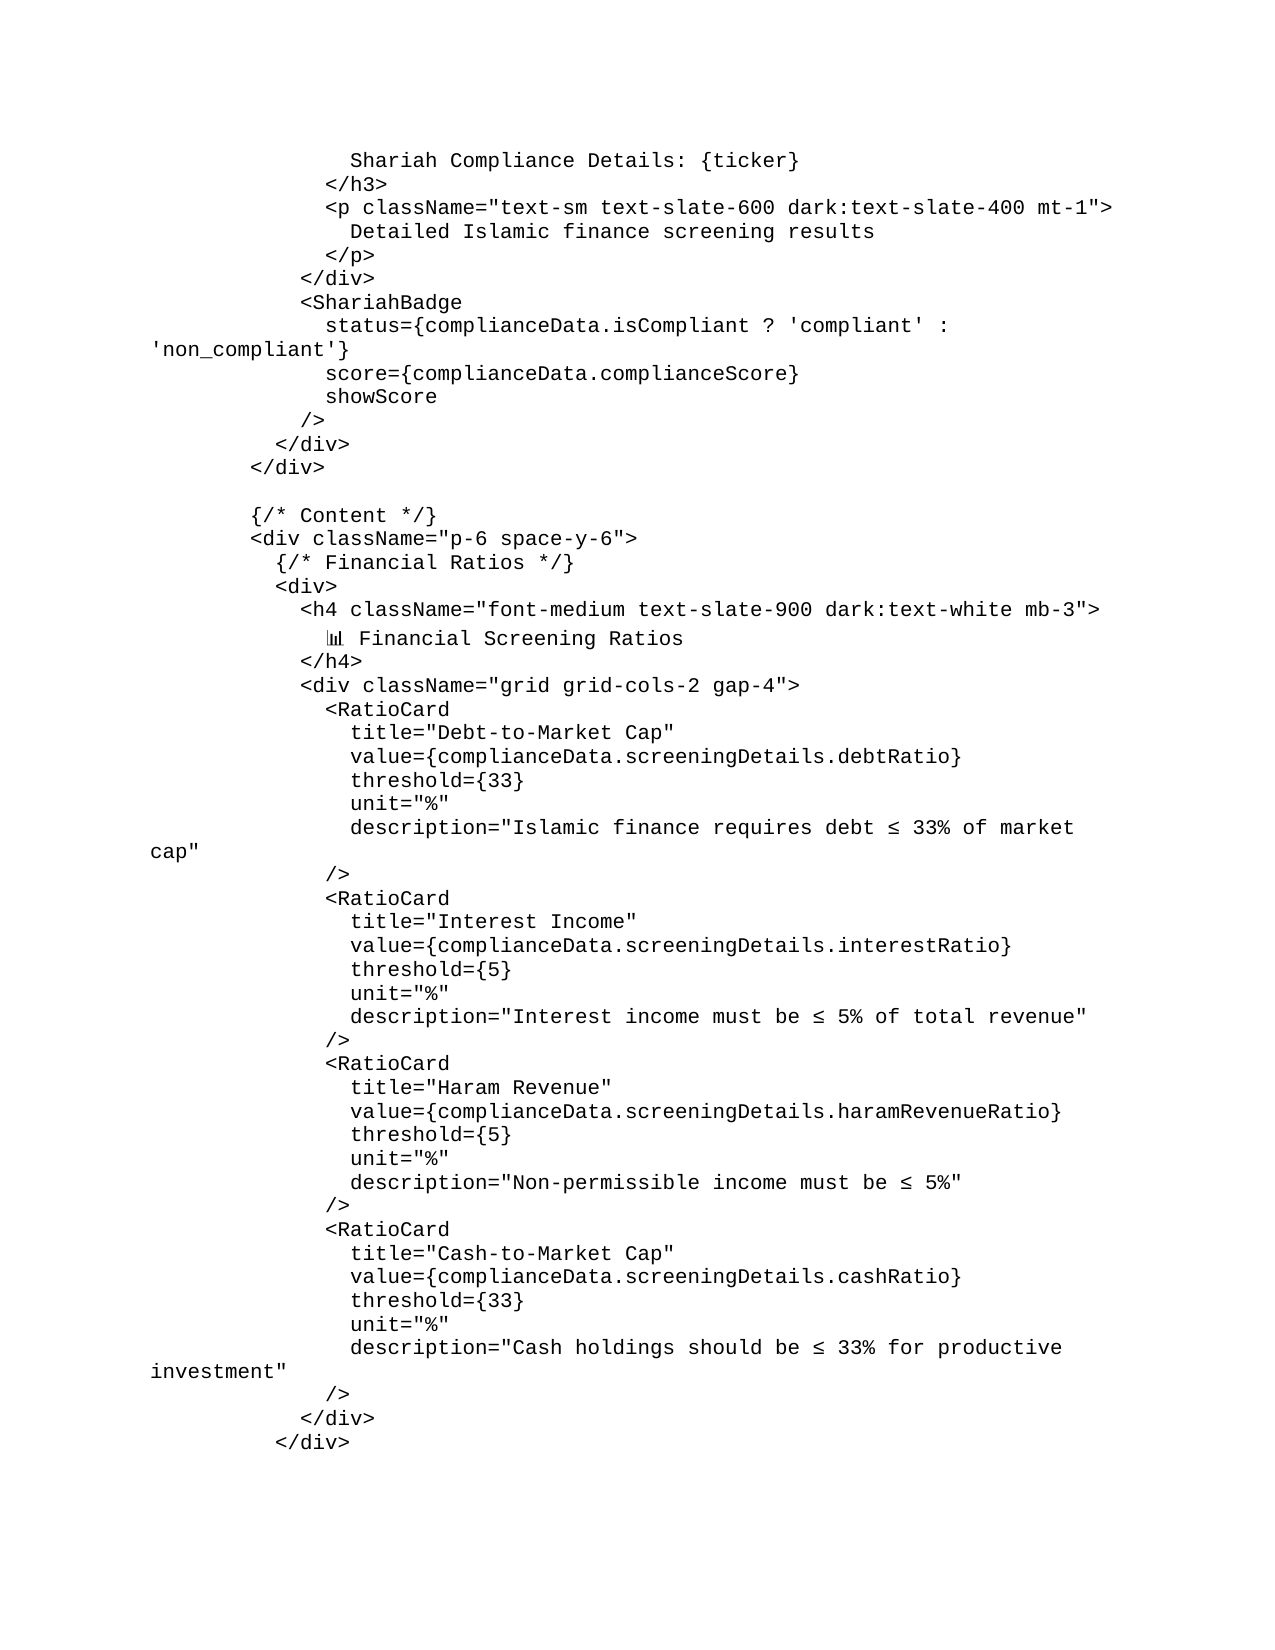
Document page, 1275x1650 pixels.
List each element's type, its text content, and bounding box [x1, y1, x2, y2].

text unit="%" [150, 1148, 1125, 1172]
text description="Interest income must be ≤ 5% of total revenue" [150, 1006, 1125, 1030]
text value={complianceData.screeningDetails.haramRevenueRatio} [150, 1101, 1125, 1124]
text </div> [150, 1408, 1125, 1432]
text <p className="text-sm text-slate-600 dark:text-slate-400 mt-1"> [150, 197, 1125, 221]
text description="Islamic finance requires debt ≤ 33% of market cap" [150, 817, 1125, 864]
text <RatioCard [150, 1053, 1125, 1077]
text unit="%" [150, 982, 1125, 1006]
text </div> [150, 434, 1125, 457]
text <div className="grid grid-cols-2 gap-4"> [150, 675, 1125, 699]
text <RatioCard [150, 888, 1125, 912]
text </p> [150, 244, 1125, 268]
text {/* Content */} [150, 505, 1125, 528]
text /> [150, 1030, 1125, 1053]
text /> [150, 1384, 1125, 1408]
text </div> [150, 1432, 1125, 1455]
text value={complianceData.screeningDetails.cashRatio} [150, 1266, 1125, 1290]
text threshold={5} [150, 1124, 1125, 1148]
text {/* Financial Ratios */} [150, 552, 1125, 576]
text status={complianceData.isCompliant ? 'compliant' : 'non_compliant'} [150, 316, 1125, 363]
text <h4 className="font-medium text-slate-900 dark:text-white mb-3"> [150, 599, 1125, 623]
text threshold={5} [150, 959, 1125, 982]
text </div> [150, 457, 1125, 481]
text </div> [150, 268, 1125, 292]
text Detailed Islamic finance screening results [150, 221, 1125, 244]
text description="Non-permissible income must be ≤ 5%" [150, 1172, 1125, 1195]
text score={complianceData.complianceScore} [150, 363, 1125, 386]
text title="Cash-to-Market Cap" [150, 1243, 1125, 1266]
text </h4> [150, 651, 1125, 675]
text value={complianceData.screeningDetails.debtRatio} [150, 746, 1125, 770]
text 📊 Financial Screening Ratios [150, 623, 1125, 651]
text threshold={33} [150, 1290, 1125, 1313]
text <RatioCard [150, 1219, 1125, 1243]
text /> [150, 864, 1125, 888]
text unit="%" [150, 1313, 1125, 1337]
text value={complianceData.screeningDetails.interestRatio} [150, 935, 1125, 959]
text threshold={33} [150, 770, 1125, 793]
text unit="%" [150, 793, 1125, 817]
text <RatioCard [150, 699, 1125, 722]
text Shariah Compliance Details: {ticker} [150, 150, 1125, 174]
text title="Interest Income" [150, 912, 1125, 935]
text showScore [150, 386, 1125, 410]
text /> [150, 410, 1125, 434]
text title="Debt-to-Market Cap" [150, 722, 1125, 746]
text <ShariahBadge [150, 292, 1125, 316]
text </h3> [150, 174, 1125, 197]
text <div className="p-6 space-y-6"> [150, 528, 1125, 552]
text description="Cash holdings should be ≤ 33% for productive investment" [150, 1337, 1125, 1384]
text title="Haram Revenue" [150, 1077, 1125, 1101]
text /> [150, 1195, 1125, 1219]
text <div> [150, 576, 1125, 599]
